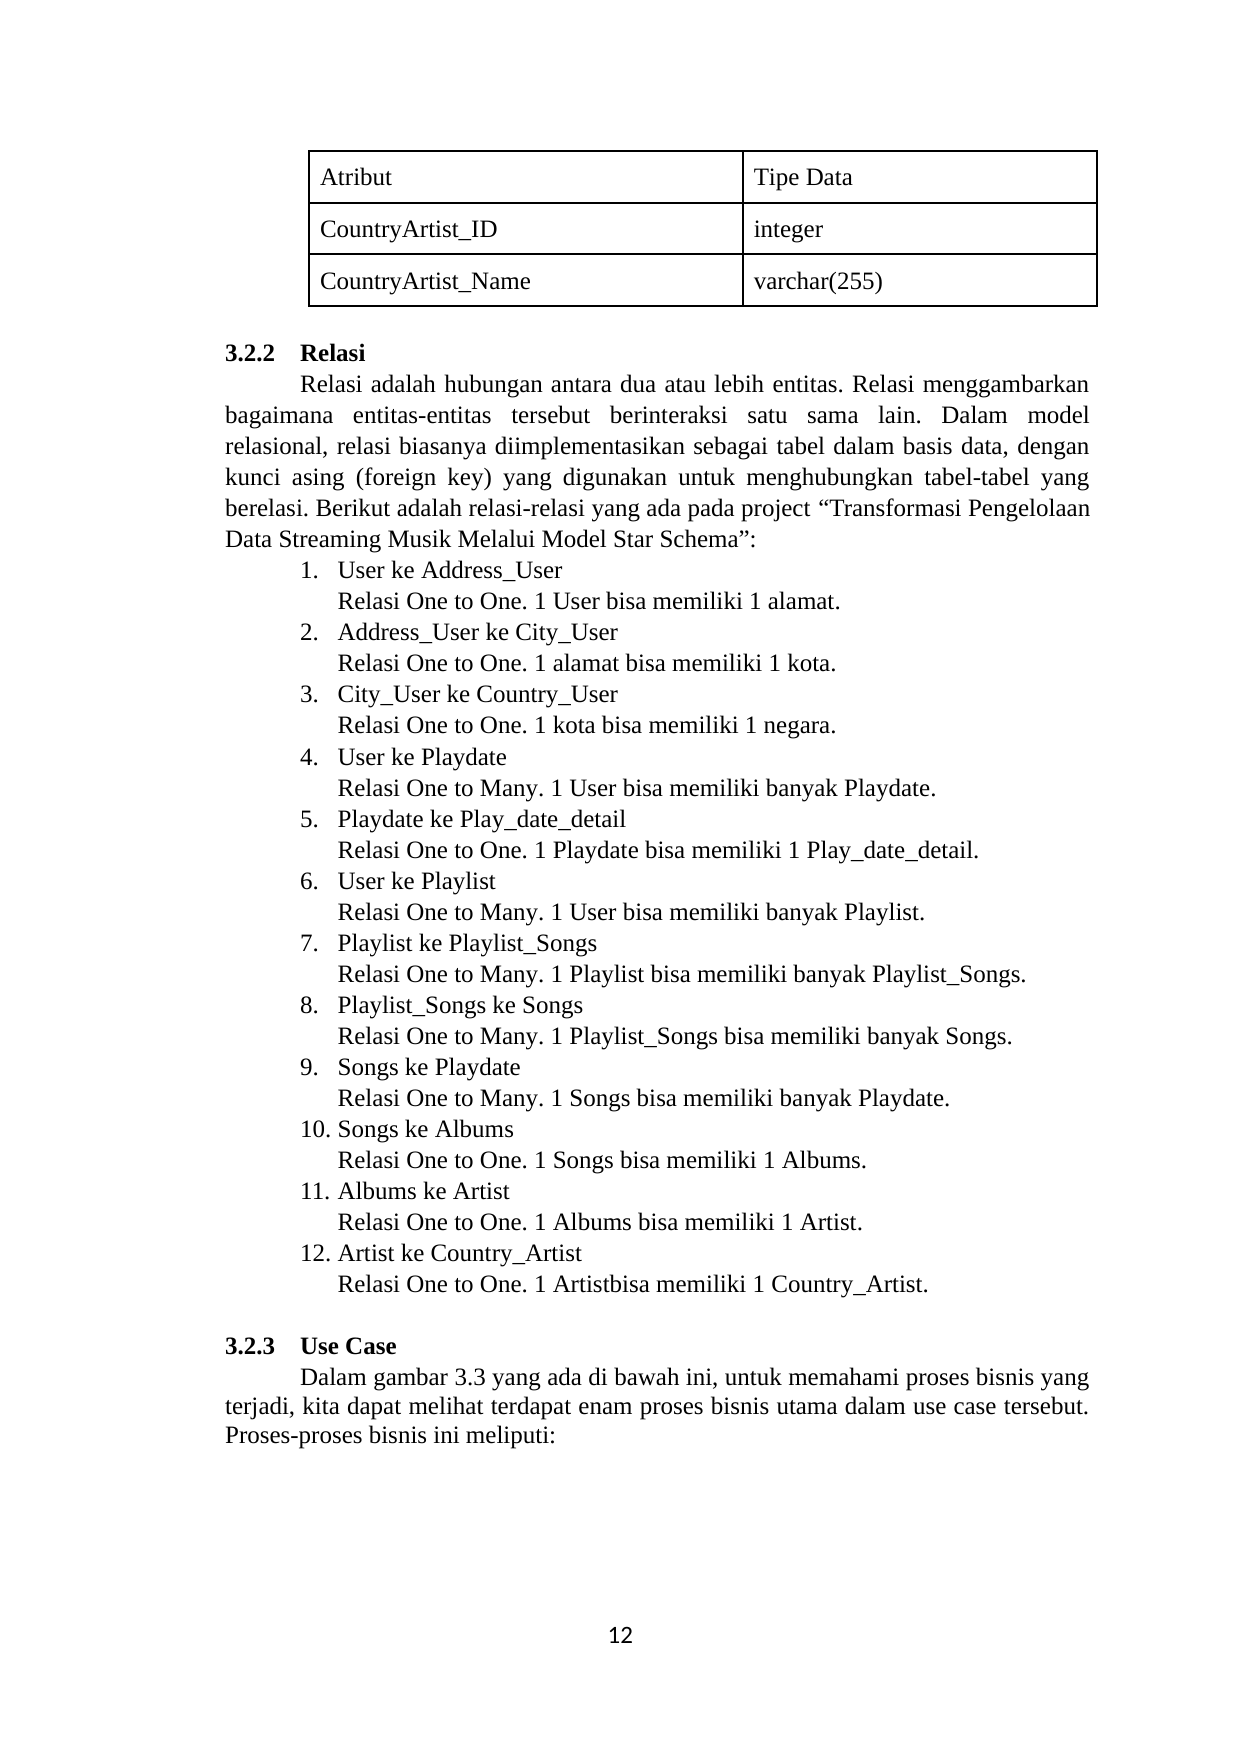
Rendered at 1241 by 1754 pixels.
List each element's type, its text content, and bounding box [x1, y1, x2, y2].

list Relasi One to Many. 1 User bisa memiliki banyak Playdate. [337, 773, 1090, 801]
list Relasi One to One. 1 Artistbisa memiliki 1 Country_Artist. [337, 1269, 1090, 1298]
text Dalam gambar 3.3 yang ada di bawah ini, untuk memahami proses bisnis yang terjadi, kita dapat melihat terdapat enam proses bisnis utama dalam use case tersebut. Proses-proses bisnis ini meliputi: [225, 1362, 1090, 1449]
table_cell CountryArtist_Name [310, 255, 742, 305]
list Artist ke Country_Artist [300, 1238, 1090, 1267]
list Playdate ke Play_date_detail [300, 804, 1090, 832]
list Relasi One to One. 1 User bisa memiliki 1 alamat. [337, 586, 1090, 615]
list Relasi One to Many. 1 Playlist bisa memiliki banyak Playlist_Songs. [337, 959, 1090, 988]
list User ke Playdate [300, 742, 1090, 770]
list Relasi One to Many. 1 Songs bisa memiliki banyak Playdate. [337, 1083, 1090, 1112]
list Relasi One to One. 1 Playdate bisa memiliki 1 Play_date_detail. [337, 835, 1090, 863]
list Relasi One to One. 1 Albums bisa memiliki 1 Artist. [337, 1207, 1090, 1236]
list Albums ke Artist [300, 1176, 1090, 1205]
list City_User ke Country_User [300, 679, 1090, 708]
list Use Case [225, 1331, 1090, 1360]
table_cell integer [744, 204, 1096, 253]
list Playlist_Songs ke Songs [300, 990, 1090, 1019]
table_cell Atribut [310, 152, 742, 202]
list Relasi [225, 338, 1090, 367]
list Relasi adalah hubungan antara dua atau lebih entitas. Relasi menggambarkan bagaimana entitas-entitas tersebut berinteraksi satu sama lain. Dalam model relasional, relasi biasanya diimplementasikan sebagai tabel dalam basis data, dengan kunci asing (foreign key) yang digunakan untuk menghubungkan tabel-tabel yang berelasi. Berikut adalah relasi-relasi yang ada pada project “Transformasi Pengelolaan Data Streaming Musik Melalui Model Star Schema”: [225, 369, 1090, 553]
list Songs ke Playdate [300, 1052, 1090, 1081]
list Songs ke Albums [300, 1114, 1090, 1143]
list Playlist ke Playlist_Songs [300, 928, 1090, 957]
list User ke Address_User [300, 555, 1090, 584]
table_cell Tipe Data [744, 152, 1096, 202]
list Relasi One to One. 1 alamat bisa memiliki 1 kota. [337, 648, 1090, 677]
table_cell CountryArtist_ID [310, 204, 742, 253]
table_cell varchar(255) [744, 255, 1096, 305]
list Address_User ke City_User [300, 617, 1090, 646]
list Relasi One to One. 1 Songs bisa memiliki 1 Albums. [337, 1145, 1090, 1174]
list Relasi One to One. 1 kota bisa memiliki 1 negara. [337, 711, 1090, 739]
list Relasi One to Many. 1 Playlist_Songs bisa memiliki banyak Songs. [337, 1021, 1090, 1050]
list User ke Playlist [300, 866, 1090, 894]
list Relasi One to Many. 1 User bisa memiliki banyak Playlist. [337, 897, 1090, 926]
